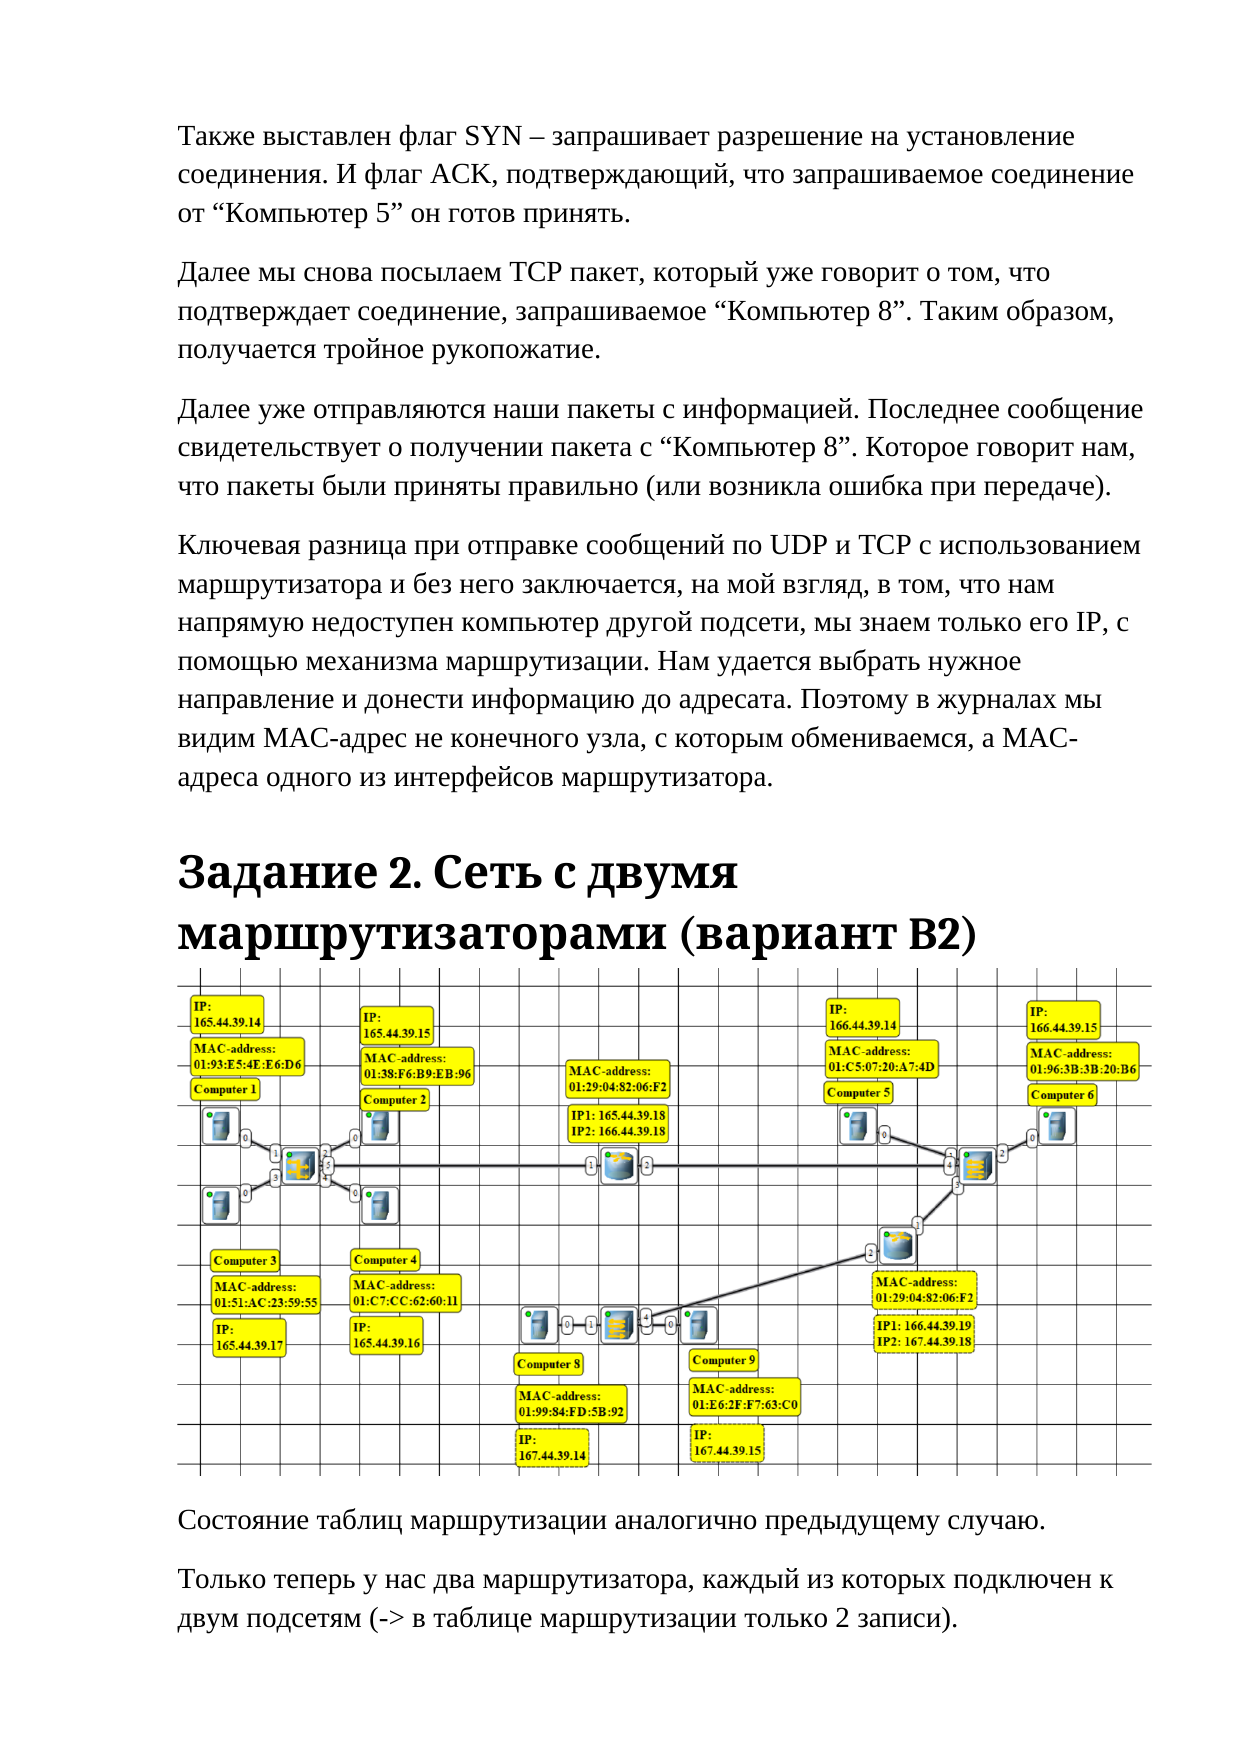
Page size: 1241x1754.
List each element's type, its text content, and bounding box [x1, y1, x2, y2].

subtitle Задание 2. Сеть с двумя маршрутизаторами (вариант B2) [177, 847, 1152, 961]
text Ключевая разница при отправке сообщений по UDP и TCP с использованием маршрутизатора и без него заключается, на мой взгляд, в том, что нам напрямую недоступен компьютер другой подсети, мы знаем только его IP, с помощью механизма маршрутизации. Нам удается выбрать нужное направление и донести информацию до адресата. Поэтому в журналах мы видим MAC-адрес не конечного узла, с которым обмениваемся, а MAC-адреса одного из интерфейсов маршрутизатора. [177, 527, 1152, 792]
text Далее мы снова посылаем TCP пакет, который уже говорит о том, что подтверждает соединение, запрашиваемое “Компьютер 8”. Таким образом, получается тройное рукопожатие. [177, 254, 1152, 365]
text Далее уже отправляются наши пакеты с информацией. Последнее сообщение свидетельствует о получении пакета с “Компьютер 8”. Которое говорит нам, что пакеты были приняты правильно (или возникла ошибка при передаче). [177, 391, 1152, 502]
text Состояние таблиц маршрутизации аналогично предыдущему случаю. [177, 1502, 1152, 1535]
text Также выставлен флаг SYN – запрашивает разрешение на установление соединения. И флаг ACK, подтверждающий, что запрашиваемое соединение от “Компьютер 5” он готов принять. [177, 118, 1152, 229]
picture [177, 968, 1152, 1476]
text Только теперь у нас два маршрутизатора, каждый из которых подключен к двум подсетям (-> в таблице маршрутизации только 2 записи). [177, 1561, 1152, 1633]
